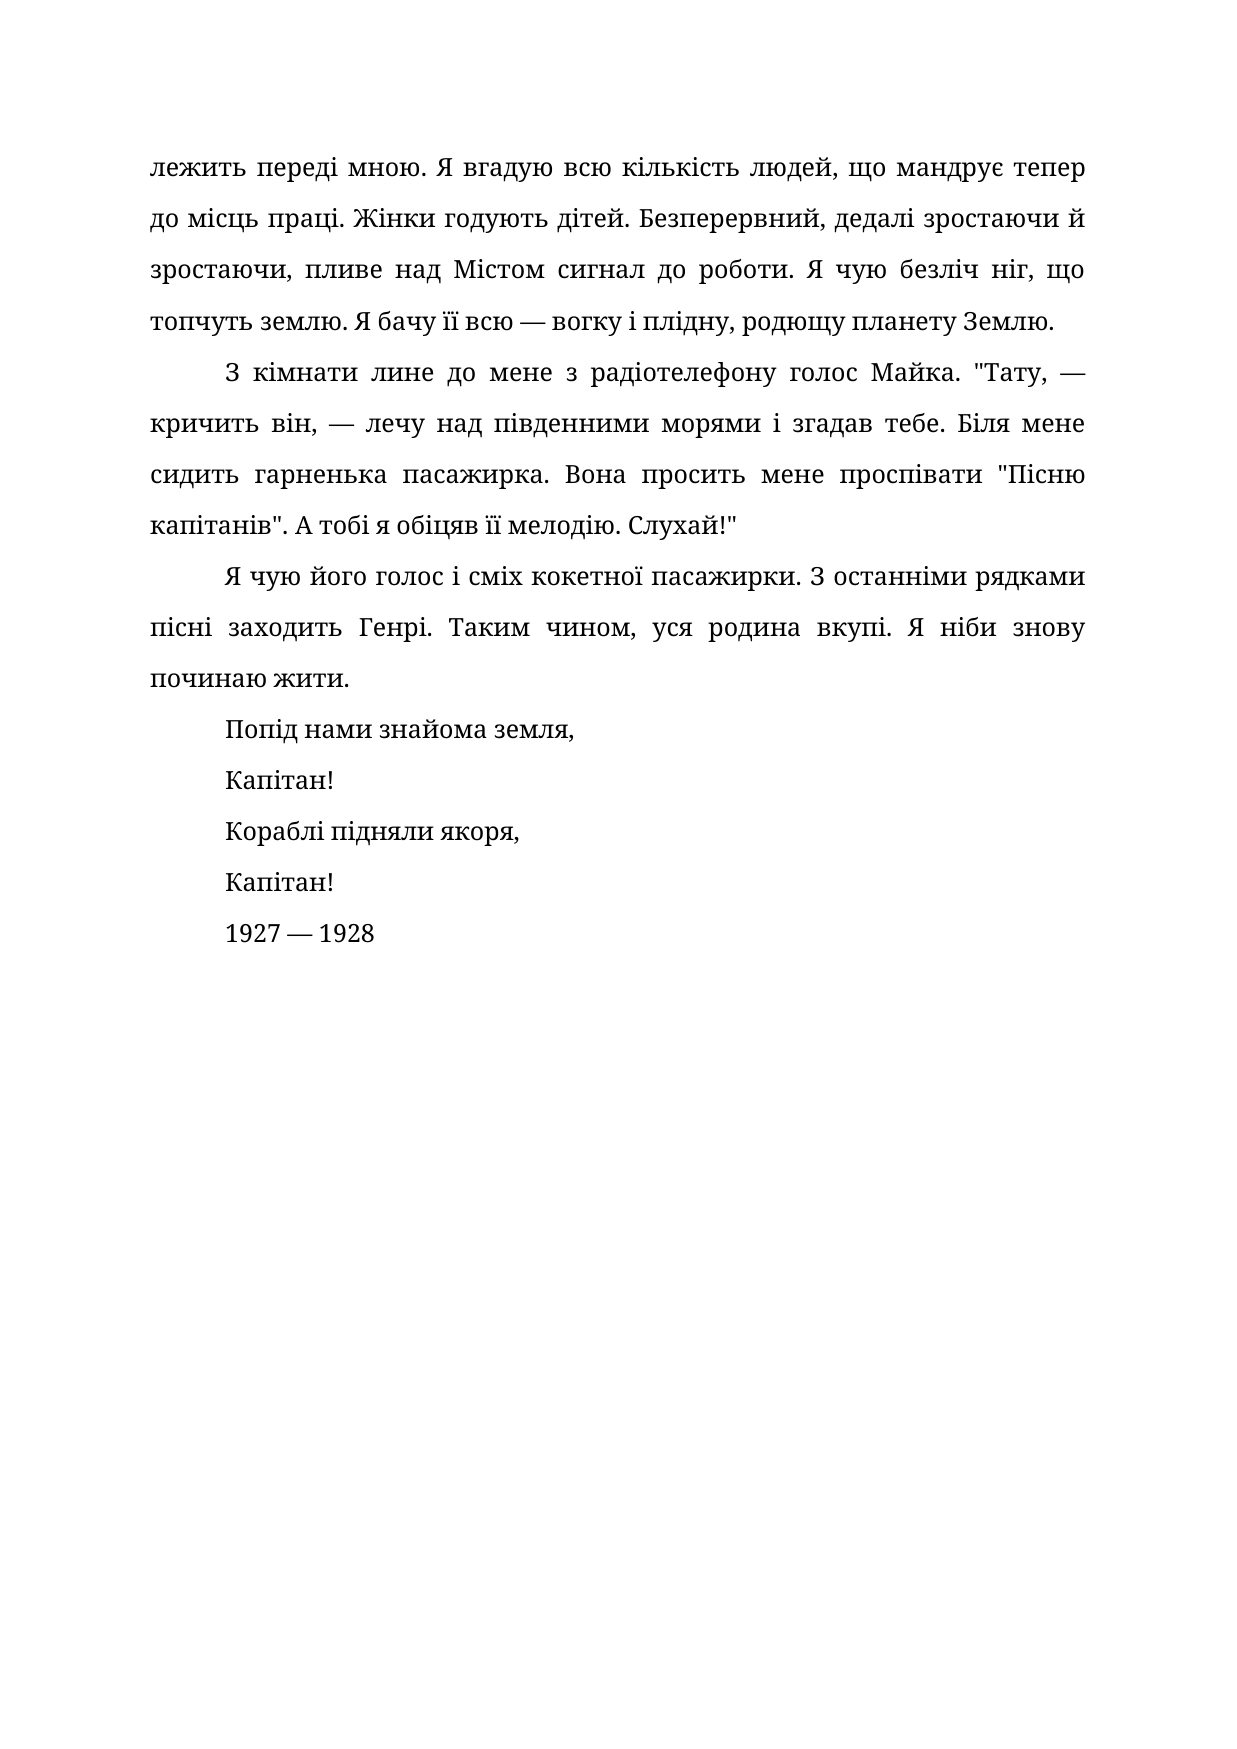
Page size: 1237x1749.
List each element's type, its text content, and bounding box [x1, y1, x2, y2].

text Капітан! [150, 762, 1086, 797]
text Кораблі підняли якоря, [150, 813, 1086, 848]
text Капітан! [150, 864, 1086, 899]
text 1927 — 1928 [150, 916, 1086, 950]
text З кімнати лине до мене з радіотелефону голос Майка. "Тату, — кричить він, — лечу над південними морями і згадав тебе. Біля мене сидить гарненька пасажирка. Вона просить мене проспівати "Пісню капітанів". А тобі я обіцяв її мелодію. Слухай!" [150, 354, 1086, 541]
text Попід нами знайома земля, [150, 711, 1086, 746]
text Я чую його голос і сміх кокетної пасажирки. З останніми рядками пісні заходить Генрі. Таким чином, уся родина вкупі. Я ніби знову починаю жити. [150, 558, 1086, 694]
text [150, 150, 1086, 337]
